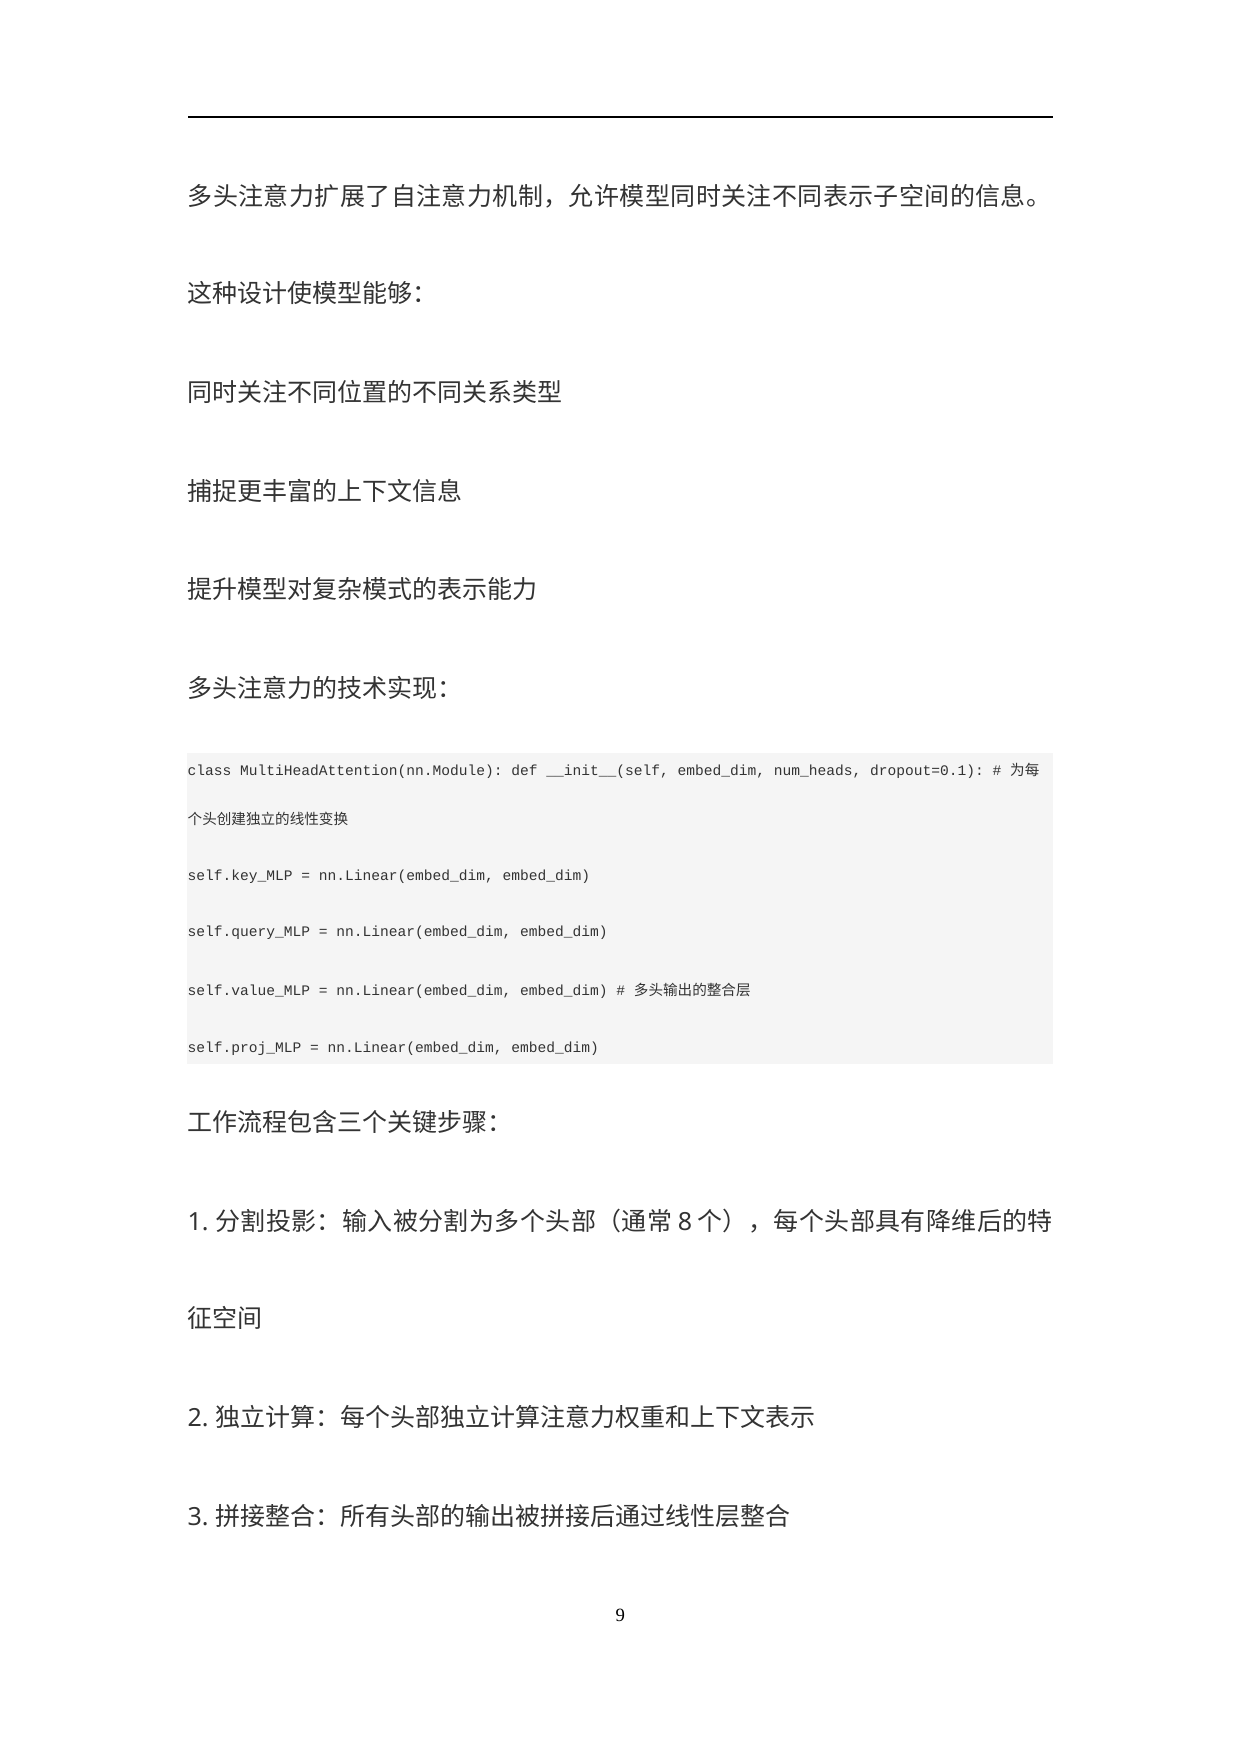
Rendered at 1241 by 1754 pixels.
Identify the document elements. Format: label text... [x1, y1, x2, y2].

text class MultiHeadAttention(nn.Module): def __init__(self, embed_dim, num_heads, dropout=0.1): # 为每个头创建独立的线性变换 [187, 753, 1053, 834]
text 2. 独立计算：每个头部独立计算注意力权重和上下文表示 [187, 1383, 1053, 1448]
text 1. 分割投影：输入被分割为多个头部（通常8个），每个头部具有降维后的特征空间 [187, 1187, 1053, 1349]
text 捕捉更丰富的上下文信息 [187, 457, 1053, 522]
text self.query_MLP = nn.Linear(embed_dim, embed_dim) [187, 917, 1053, 949]
text 工作流程包含三个关键步骤： [187, 1088, 1053, 1153]
text self.proj_MLP = nn.Linear(embed_dim, embed_dim) [187, 1032, 1053, 1064]
text 多头注意力的技术实现： [187, 654, 1053, 719]
text 3. 拼接整合：所有头部的输出被拼接后通过线性层整合 [187, 1482, 1053, 1547]
text 提升模型对复杂模式的表示能力 [187, 556, 1053, 621]
text 同时关注不同位置的不同关系类型 [187, 358, 1053, 423]
text self.value_MLP = nn.Linear(embed_dim, embed_dim) # 多头输出的整合层 [187, 973, 1053, 1006]
text 多头注意力扩展了自注意力机制，允许模型同时关注不同表示子空间的信息。这种设计使模型能够： [187, 162, 1053, 324]
text self.key_MLP = nn.Linear(embed_dim, embed_dim) [187, 860, 1053, 893]
